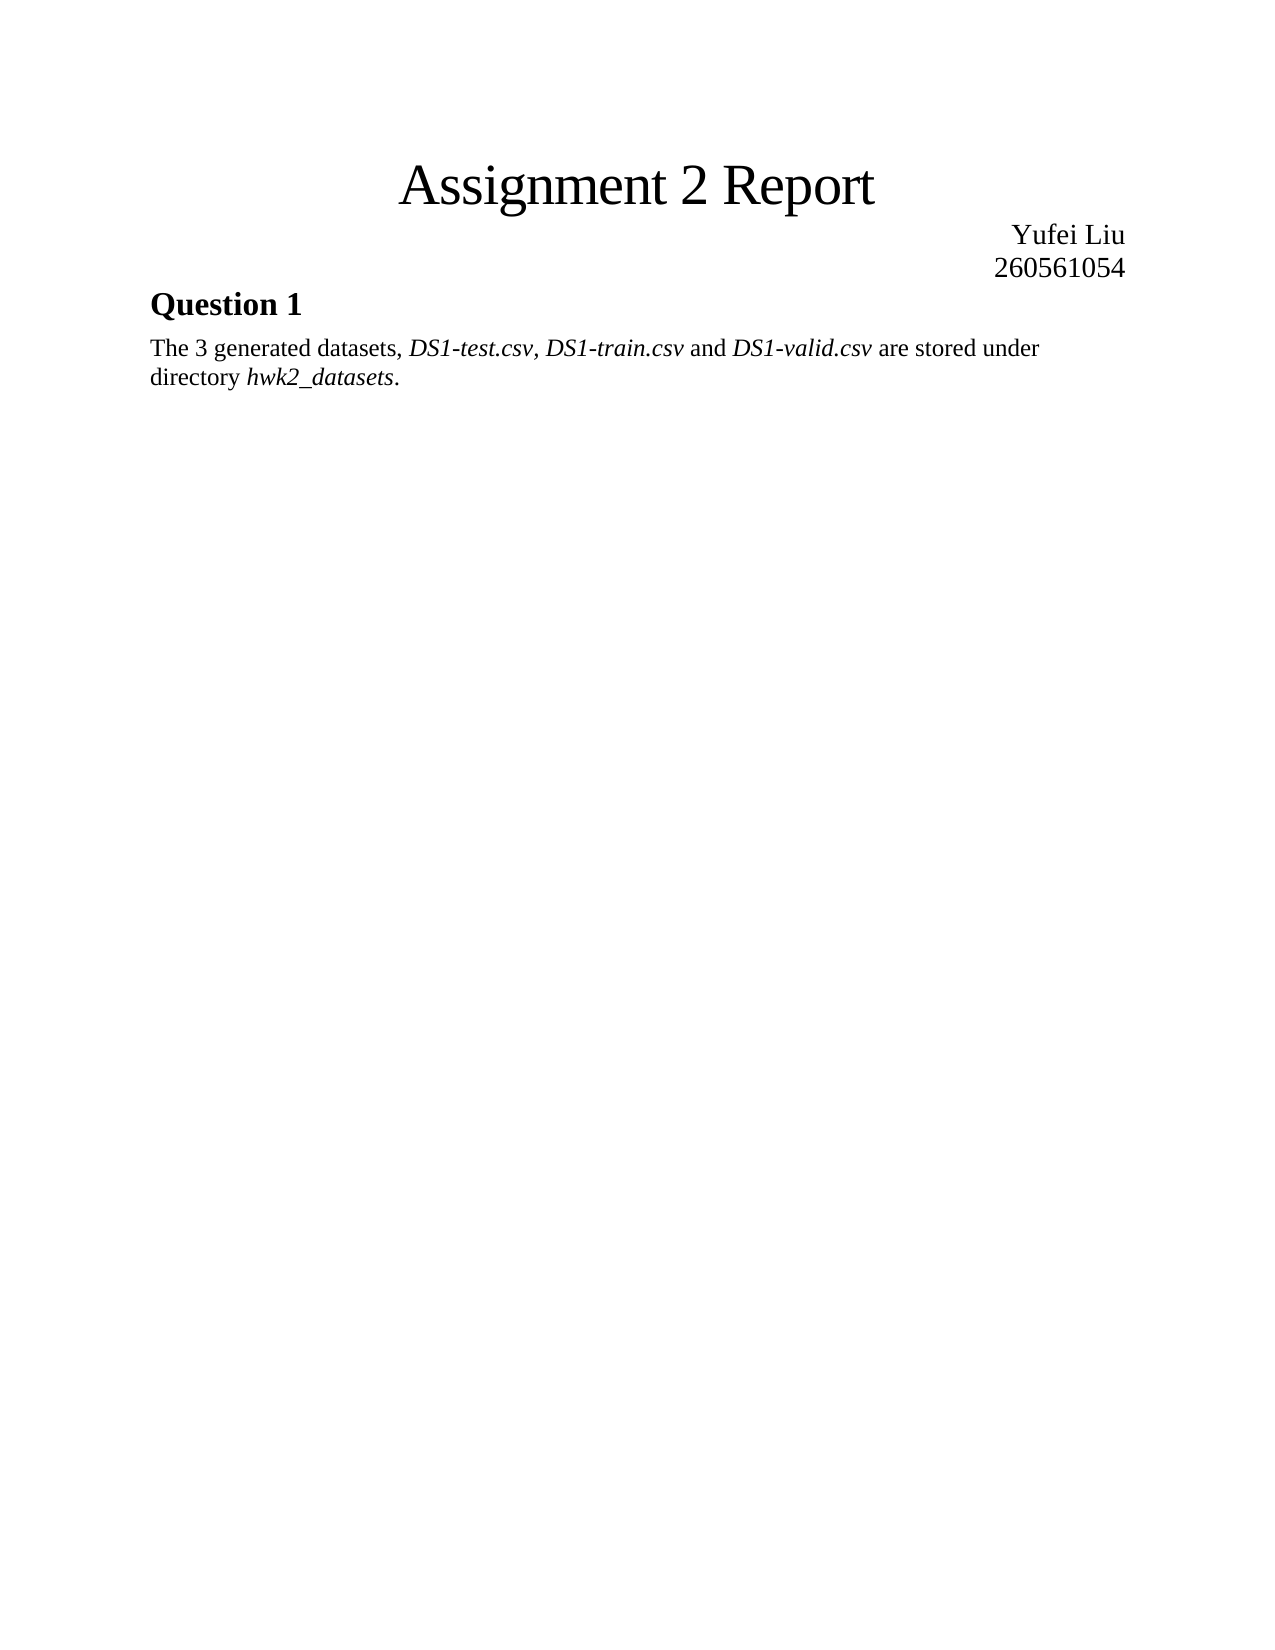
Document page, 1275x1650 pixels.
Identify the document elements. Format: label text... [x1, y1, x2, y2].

text Yufei Liu [150, 217, 1125, 251]
text Question 1 [150, 284, 1125, 322]
text 260561054 [150, 251, 1125, 284]
title Assignment 2 Report [150, 150, 1125, 217]
text The 3 generated datasets, DS1-test.csv, DS1-train.csv and DS1-valid.csv are stored under directory hwk2_datasets. [150, 333, 1125, 390]
